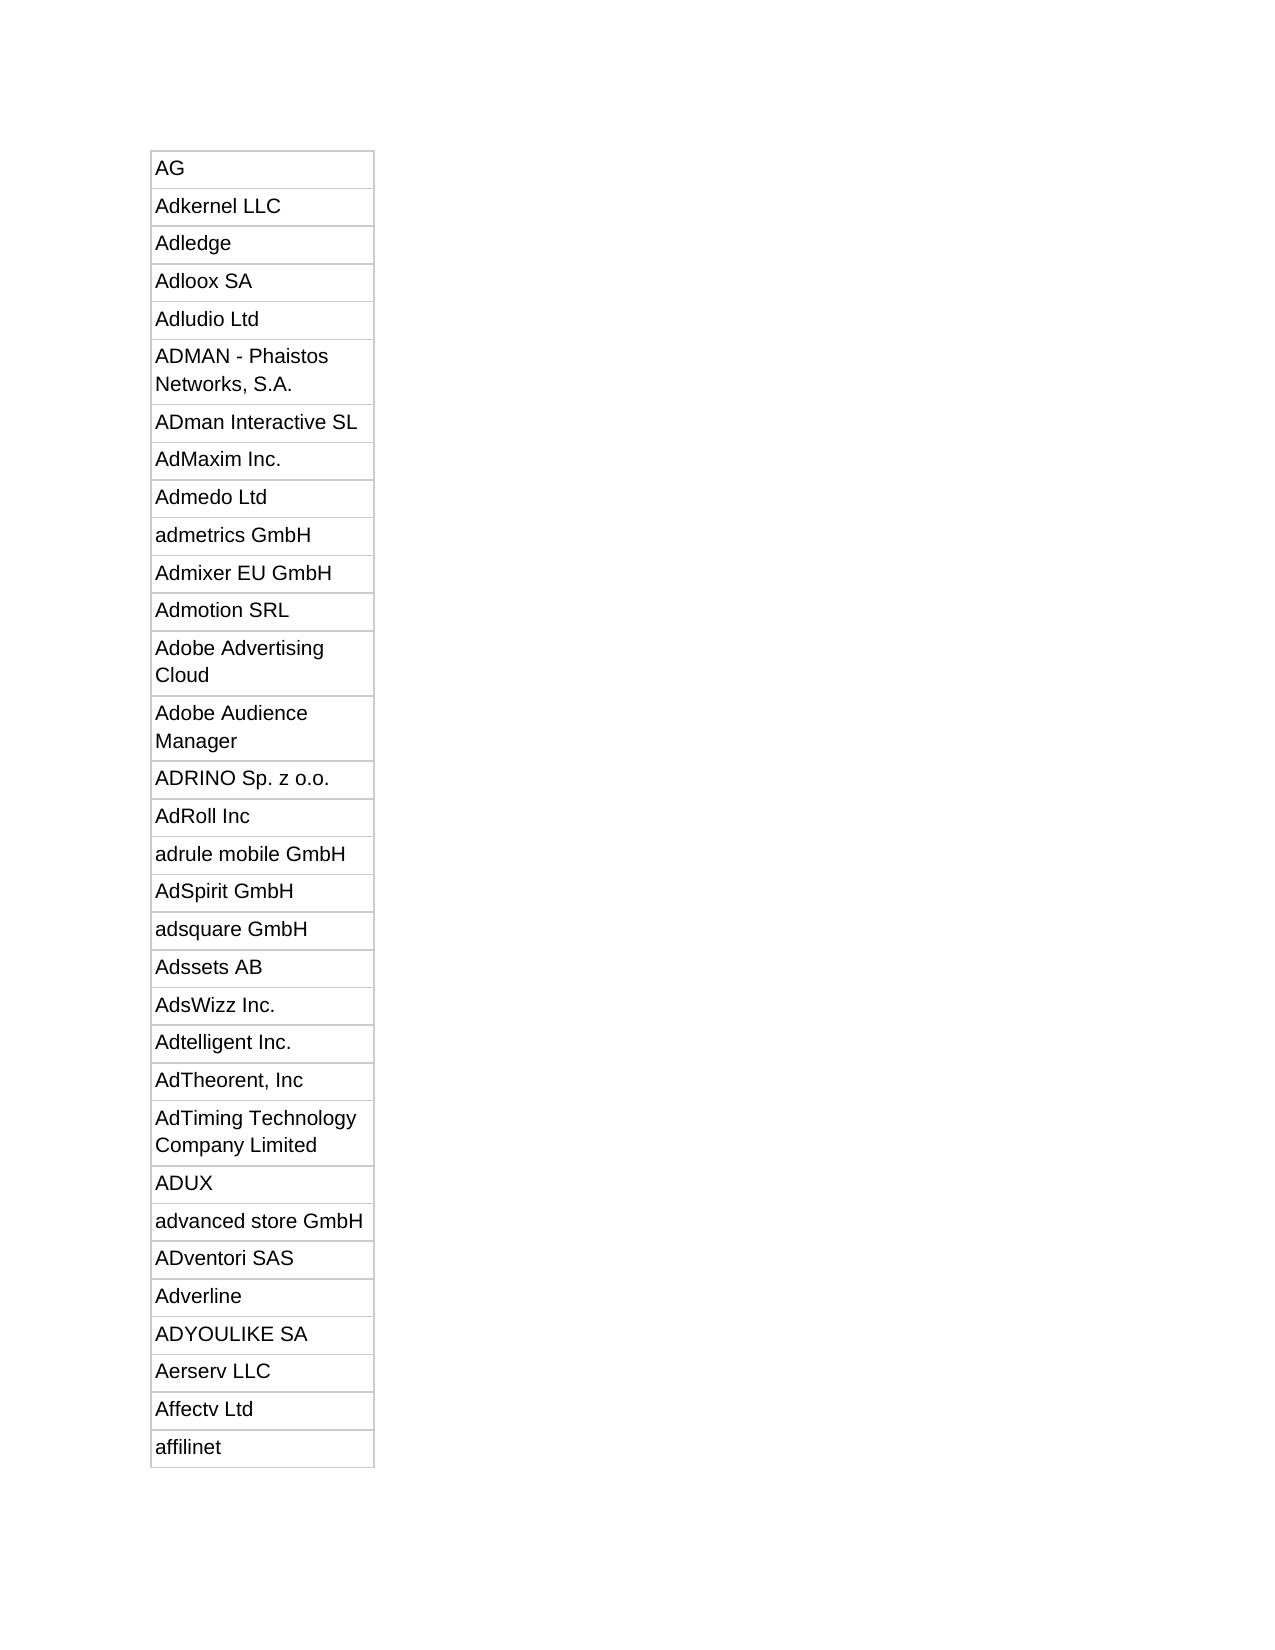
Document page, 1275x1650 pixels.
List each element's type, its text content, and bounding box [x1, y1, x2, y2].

table_cell Adobe Advertising Cloud [152, 632, 373, 695]
table_cell Admedo Ltd [152, 481, 373, 517]
table_cell AdTiming Technology Company Limited [152, 1101, 373, 1165]
table_cell ADMAN - Phaistos Networks, S.A. [152, 340, 373, 404]
table_cell Adssets AB [152, 951, 373, 987]
table_cell Adludio Ltd [152, 302, 373, 338]
table_cell AdsWizz Inc. [152, 988, 373, 1024]
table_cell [152, 152, 373, 188]
table_cell Aerserv LLC [152, 1355, 373, 1391]
table_cell ADventori SAS [152, 1242, 373, 1278]
table_cell adsquare GmbH [152, 913, 373, 949]
table_cell ADman Interactive SL [152, 405, 373, 441]
table_cell Adkernel LLC [152, 189, 373, 225]
table_cell adrule mobile GmbH [152, 837, 373, 873]
table_cell Adverline [152, 1280, 373, 1316]
table_cell ADYOULIKE SA [152, 1317, 373, 1353]
table_cell affilinet [152, 1431, 373, 1467]
table_cell Adobe Audience Manager [152, 697, 373, 760]
table_cell advanced store GmbH [152, 1204, 373, 1240]
table_cell Admixer EU GmbH [152, 556, 373, 592]
table_cell Admotion SRL [152, 594, 373, 630]
table_cell Adloox SA [152, 265, 373, 301]
table_cell ADRINO Sp. z o.o. [152, 762, 373, 798]
table_cell Affectv Ltd [152, 1393, 373, 1429]
table_cell Adledge [152, 227, 373, 263]
table_cell admetrics GmbH [152, 518, 373, 554]
table_cell AdSpirit GmbH [152, 875, 373, 911]
table_cell AdTheorent, Inc [152, 1064, 373, 1100]
table_cell AdMaxim Inc. [152, 443, 373, 479]
table_cell Adtelligent Inc. [152, 1026, 373, 1062]
table_cell ADUX [152, 1167, 373, 1203]
table_cell AdRoll Inc [152, 800, 373, 836]
